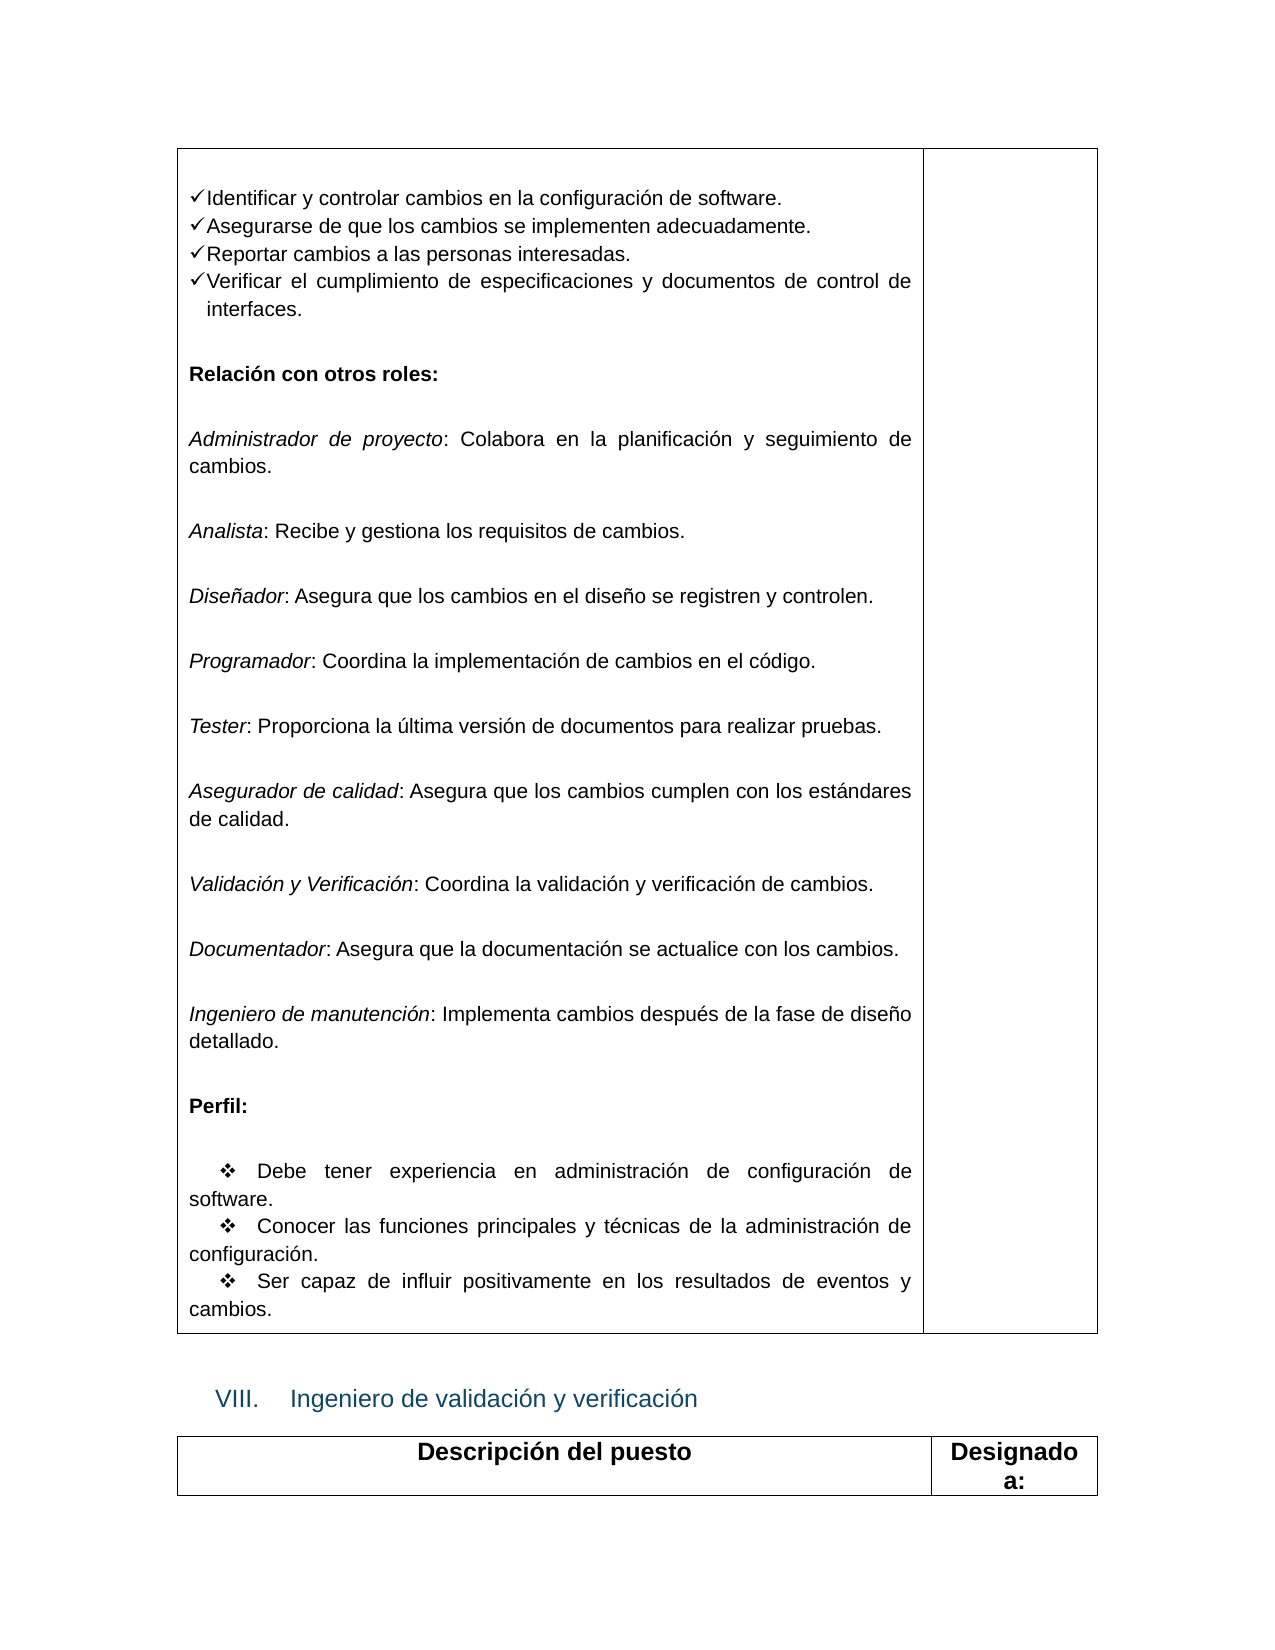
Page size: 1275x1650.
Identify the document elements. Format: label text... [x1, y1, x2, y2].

table_header Descripción del puesto [178, 1437, 931, 1494]
subtitle Ingeniero de validación y verificación [215, 1384, 1098, 1413]
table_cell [924, 149, 1097, 1333]
table_header Designado a: [932, 1437, 1097, 1494]
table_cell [178, 149, 923, 1333]
